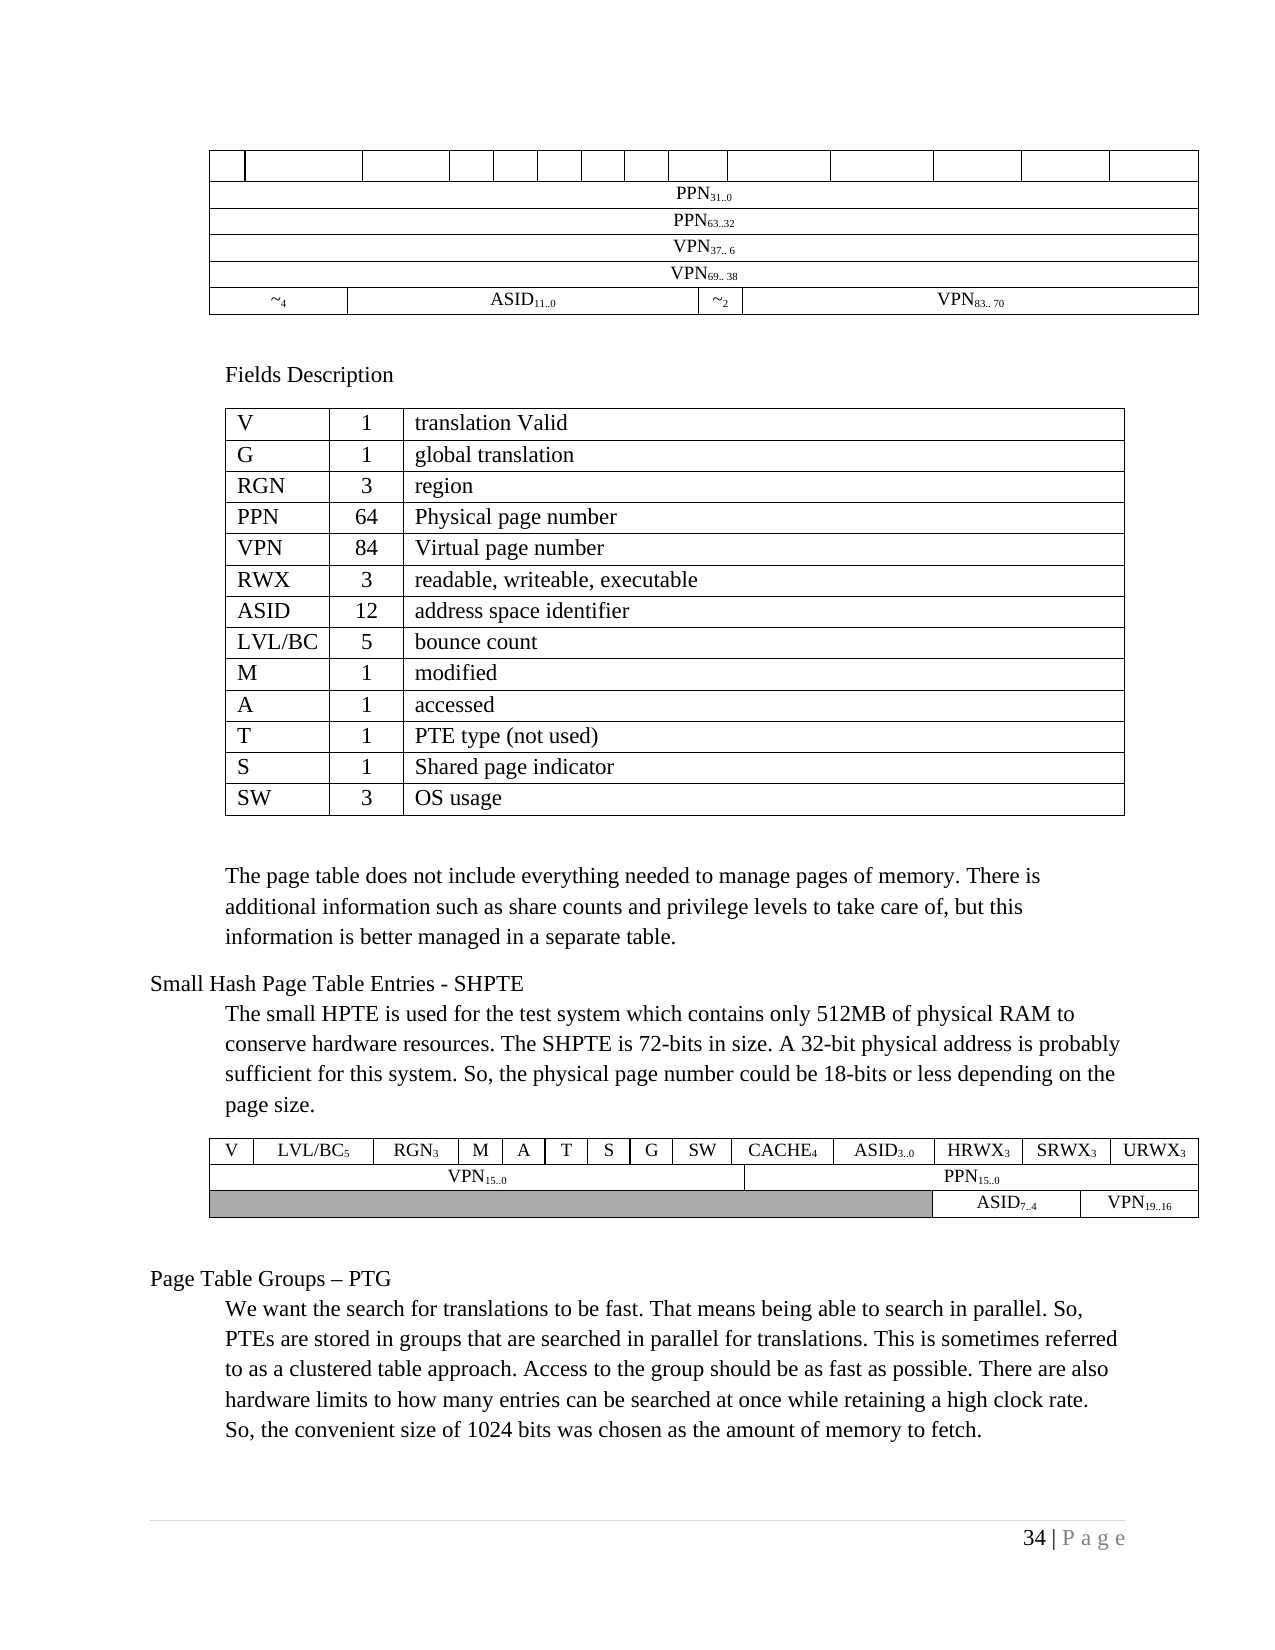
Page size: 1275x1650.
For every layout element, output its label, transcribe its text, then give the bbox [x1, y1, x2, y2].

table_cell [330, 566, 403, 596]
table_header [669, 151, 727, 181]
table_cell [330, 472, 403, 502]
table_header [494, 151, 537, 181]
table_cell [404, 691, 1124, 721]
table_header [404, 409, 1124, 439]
text We want the search for translations to be fast. That means being able to search in parallel. So, PTEs are stored in groups that are searched in parallel for translations. This is sometimes referred to as a clustered table approach. Access to the group should be as fast as possible. There are also hardware limits to how many entries can be searched at once while retaining a high clock rate. So, the convenient size of 1024 bits was chosen as the amount of memory to fetch. [225, 1295, 1125, 1442]
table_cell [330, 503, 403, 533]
text The page table does not include everything needed to manage pages of memory. There is additional information such as share counts and privilege levels to take care of, but this information is better managed in a separate table. [225, 862, 1125, 949]
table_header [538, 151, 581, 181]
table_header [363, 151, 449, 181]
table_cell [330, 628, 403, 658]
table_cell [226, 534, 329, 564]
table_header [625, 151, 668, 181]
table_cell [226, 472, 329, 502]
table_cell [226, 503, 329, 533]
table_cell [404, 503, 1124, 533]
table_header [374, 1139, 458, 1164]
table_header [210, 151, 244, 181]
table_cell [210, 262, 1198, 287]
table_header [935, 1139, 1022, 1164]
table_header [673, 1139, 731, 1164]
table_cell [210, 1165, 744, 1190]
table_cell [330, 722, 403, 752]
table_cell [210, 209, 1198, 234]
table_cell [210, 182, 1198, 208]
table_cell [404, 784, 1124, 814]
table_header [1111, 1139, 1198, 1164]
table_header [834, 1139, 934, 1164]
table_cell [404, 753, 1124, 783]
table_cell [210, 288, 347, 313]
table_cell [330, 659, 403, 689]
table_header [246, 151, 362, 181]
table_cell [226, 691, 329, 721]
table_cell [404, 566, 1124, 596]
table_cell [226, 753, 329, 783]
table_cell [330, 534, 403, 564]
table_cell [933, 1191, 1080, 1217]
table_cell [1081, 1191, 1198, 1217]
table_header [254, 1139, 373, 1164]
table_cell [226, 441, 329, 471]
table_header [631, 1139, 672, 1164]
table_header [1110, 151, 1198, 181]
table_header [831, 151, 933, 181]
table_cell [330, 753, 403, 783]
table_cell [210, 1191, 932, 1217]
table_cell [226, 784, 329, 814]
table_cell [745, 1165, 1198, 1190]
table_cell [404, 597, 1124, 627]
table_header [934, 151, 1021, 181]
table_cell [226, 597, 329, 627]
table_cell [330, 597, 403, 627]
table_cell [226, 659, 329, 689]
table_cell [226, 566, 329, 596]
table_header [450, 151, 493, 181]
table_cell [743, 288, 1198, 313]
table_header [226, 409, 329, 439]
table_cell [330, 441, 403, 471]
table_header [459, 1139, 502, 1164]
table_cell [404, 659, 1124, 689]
text Fields Description [225, 361, 1125, 388]
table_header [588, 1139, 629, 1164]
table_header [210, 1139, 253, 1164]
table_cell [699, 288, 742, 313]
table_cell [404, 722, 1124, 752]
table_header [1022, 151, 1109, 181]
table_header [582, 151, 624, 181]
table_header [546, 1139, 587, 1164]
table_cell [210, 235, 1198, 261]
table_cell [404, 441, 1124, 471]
subtitle Page Table Groups – PTG [150, 1265, 1125, 1291]
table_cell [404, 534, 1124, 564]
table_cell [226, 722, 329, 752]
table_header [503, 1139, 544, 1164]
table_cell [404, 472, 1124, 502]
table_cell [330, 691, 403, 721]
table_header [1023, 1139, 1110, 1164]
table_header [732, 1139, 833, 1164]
subtitle Small Hash Page Table Entries - SHPTE [150, 970, 1125, 996]
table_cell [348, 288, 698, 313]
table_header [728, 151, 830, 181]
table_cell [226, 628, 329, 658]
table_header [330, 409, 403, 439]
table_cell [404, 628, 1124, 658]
text The small HPTE is used for the test system which contains only 512MB of physical RAM to conserve hardware resources. The SHPTE is 72-bits in size. A 32-bit physical address is probably sufficient for this system. So, the physical page number could be 18-bits or less depending on the page size. [225, 1000, 1125, 1117]
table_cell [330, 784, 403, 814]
